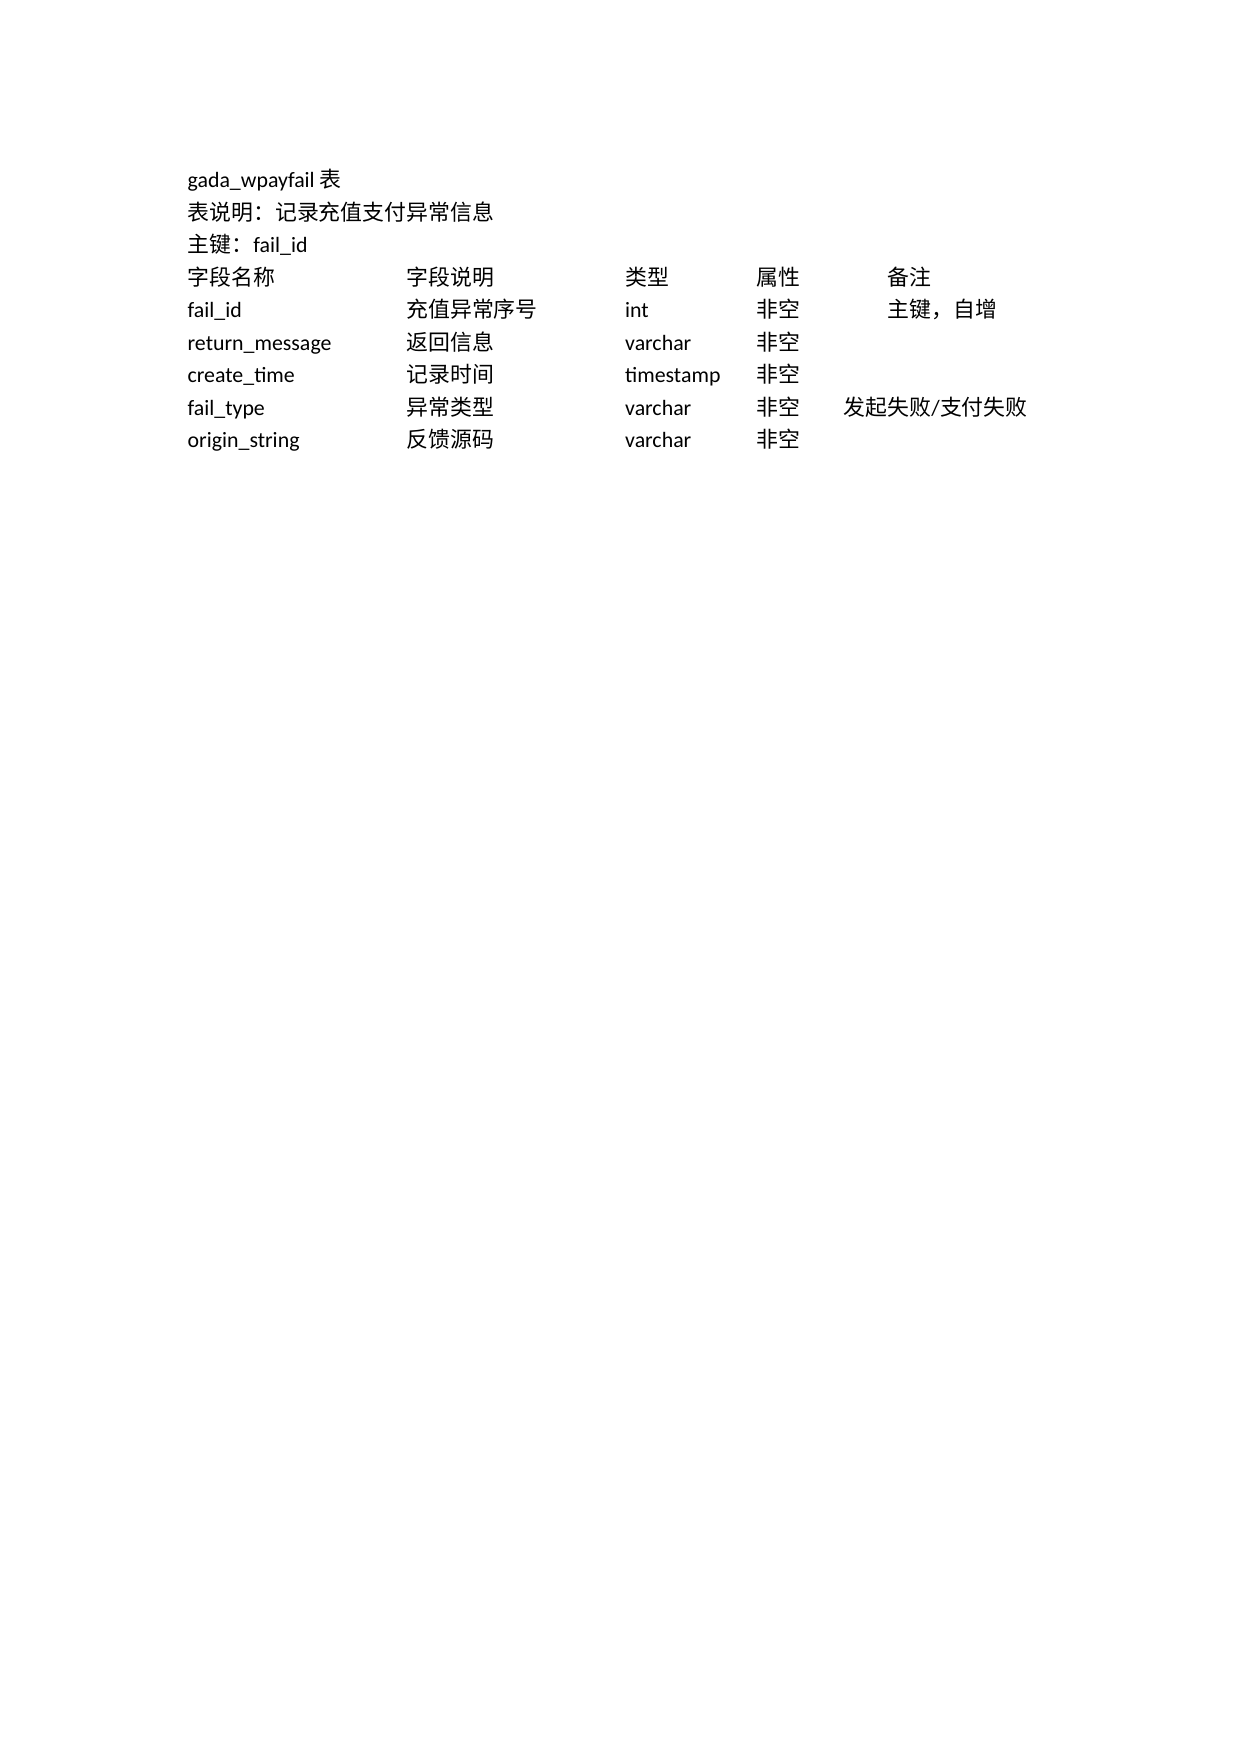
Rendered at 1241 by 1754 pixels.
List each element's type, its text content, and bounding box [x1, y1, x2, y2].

text 字段名称 字段说明 类型 属性 备注 [187, 259, 1053, 292]
text return_message 返回信息 varchar 非空 [187, 324, 1053, 357]
text 主键：fail_id [187, 227, 1053, 259]
text 表说明：记录充值支付异常信息 [187, 194, 1053, 227]
text create_time 记录时间 timestamp 非空 [187, 357, 1053, 389]
text fail_id 充值异常序号 int 非空 主键，自增 [187, 292, 1053, 324]
text fail_type 异常类型 varchar 非空 发起失败/支付失败 [187, 389, 1053, 422]
text gada_wpayfail表 [187, 162, 1053, 194]
text origin_string 反馈源码 varchar 非空 [187, 422, 1053, 454]
